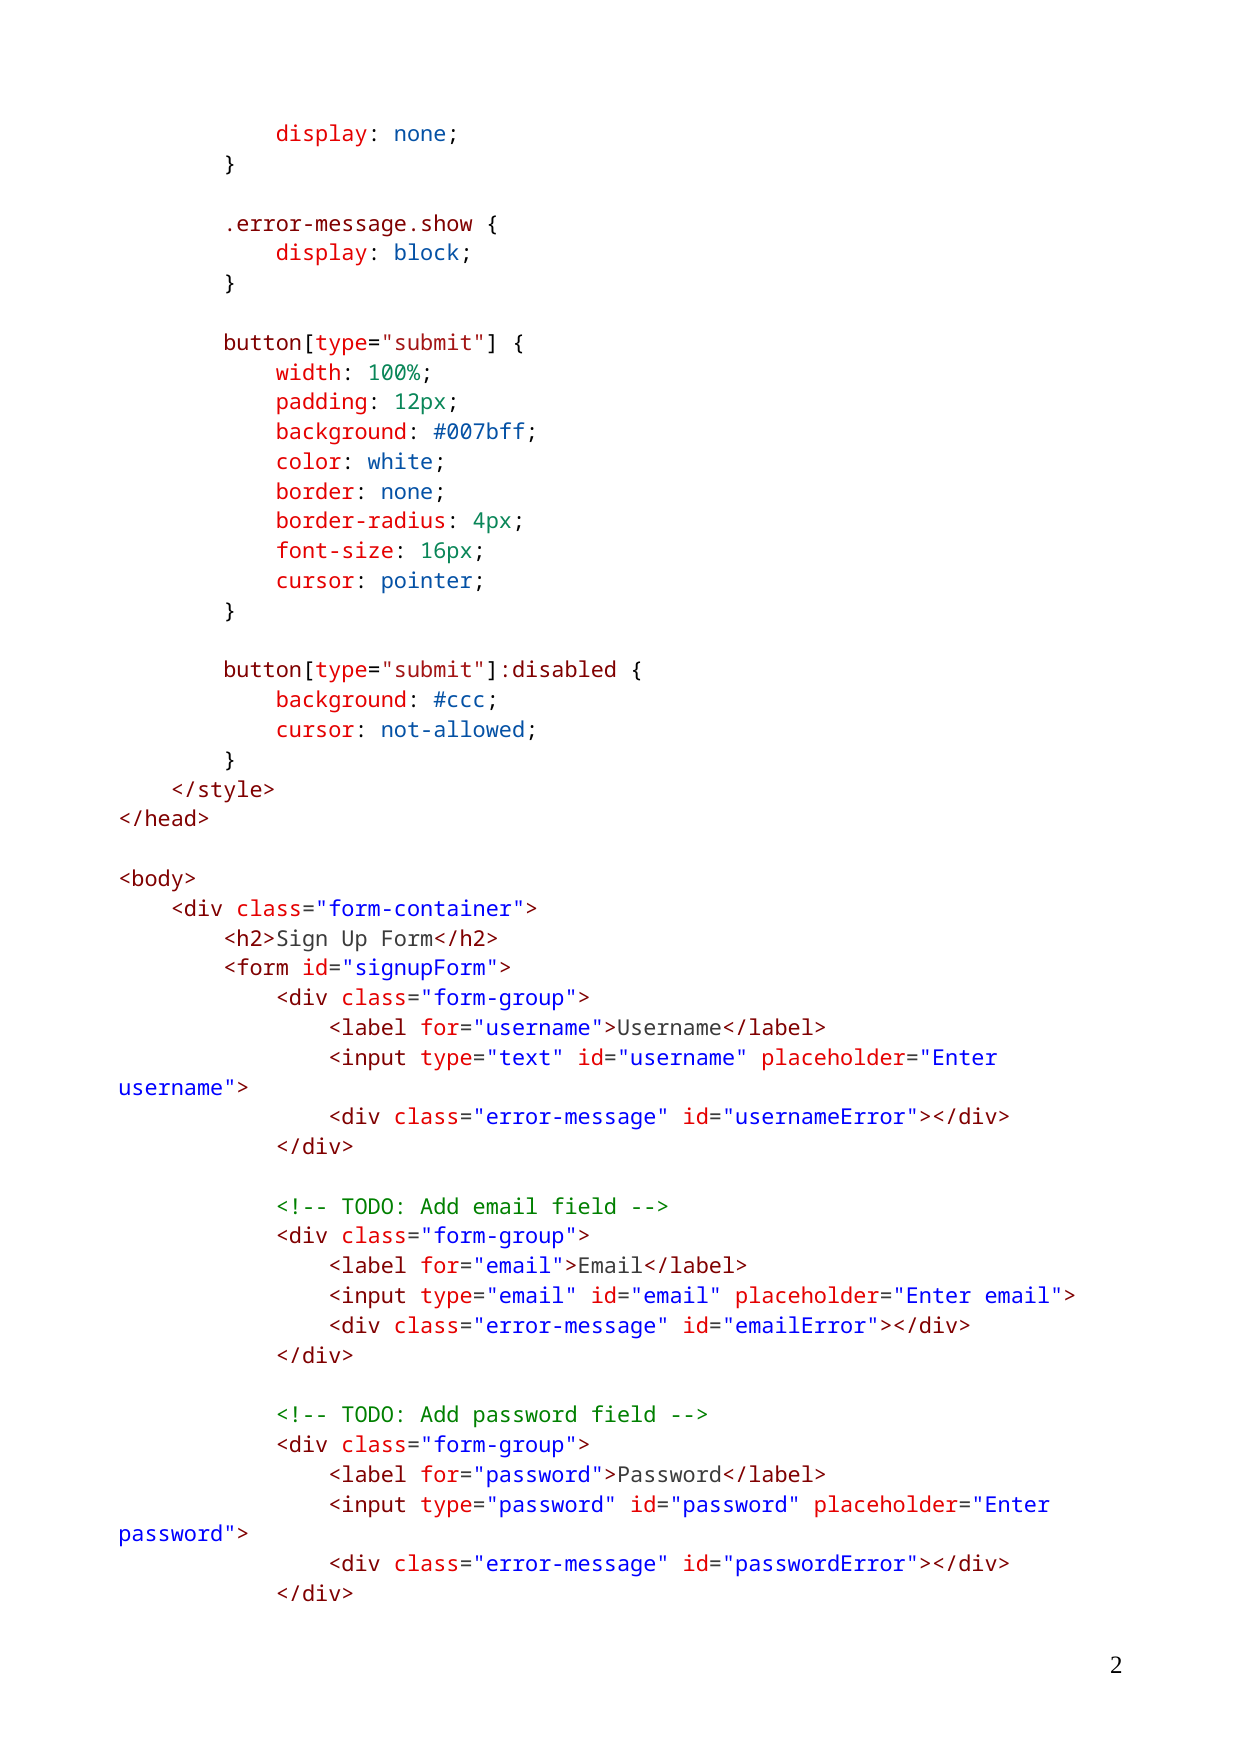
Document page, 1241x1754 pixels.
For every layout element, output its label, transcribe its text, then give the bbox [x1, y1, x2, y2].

text </div> [118, 1131, 1122, 1161]
text </head> [118, 803, 1122, 833]
text border: none; [118, 476, 1122, 505]
text <!-- TODO: Add email field --> [118, 1191, 1122, 1220]
text </style> [118, 773, 1122, 803]
text cursor: not-allowed; [118, 714, 1122, 744]
text <div class="form-group"> [118, 982, 1122, 1012]
text </div> [118, 1339, 1122, 1369]
text cursor: pointer; [118, 565, 1122, 595]
text <!-- TODO: Add password field --> [118, 1399, 1122, 1429]
text font-size: 16px; [118, 535, 1122, 565]
text display: block; [118, 237, 1122, 267]
text <label for="password">Password</label> [118, 1459, 1122, 1488]
text display: none; [118, 118, 1122, 148]
text <div class="form-group"> [118, 1429, 1122, 1459]
text <label for="username">Username</label> [118, 1012, 1122, 1042]
text <div class="error-message" id="emailError"></div> [118, 1310, 1122, 1339]
text button[type="submit"] { [118, 327, 1122, 356]
text .error-message.show { [118, 207, 1122, 237]
text <body> [118, 863, 1122, 893]
text <div class="form-container"> [118, 893, 1122, 922]
text <h2>Sign Up Form</h2> [118, 922, 1122, 952]
text border-radius: 4px; [118, 505, 1122, 535]
text } [118, 148, 1122, 178]
text color: white; [118, 446, 1122, 476]
text <div class="form-group"> [118, 1220, 1122, 1250]
text <form id="signupForm"> [118, 952, 1122, 982]
text <label for="email">Email</label> [118, 1250, 1122, 1280]
text } [118, 595, 1122, 624]
text <input type="email" id="email" placeholder="Enter email"> [118, 1280, 1122, 1310]
text width: 100%; [118, 356, 1122, 386]
text <input type="text" id="username" placeholder="Enter username"> [118, 1042, 1122, 1101]
text } [118, 744, 1122, 773]
text </div> [118, 1578, 1122, 1608]
text button[type="submit"]:disabled { [118, 654, 1122, 684]
text <input type="password" id="password" placeholder="Enter password"> [118, 1488, 1122, 1548]
text background: #007bff; [118, 416, 1122, 446]
text padding: 12px; [118, 386, 1122, 416]
text } [118, 267, 1122, 297]
text <div class="error-message" id="usernameError"></div> [118, 1101, 1122, 1131]
text background: #ccc; [118, 684, 1122, 714]
text <div class="error-message" id="passwordError"></div> [118, 1548, 1122, 1578]
